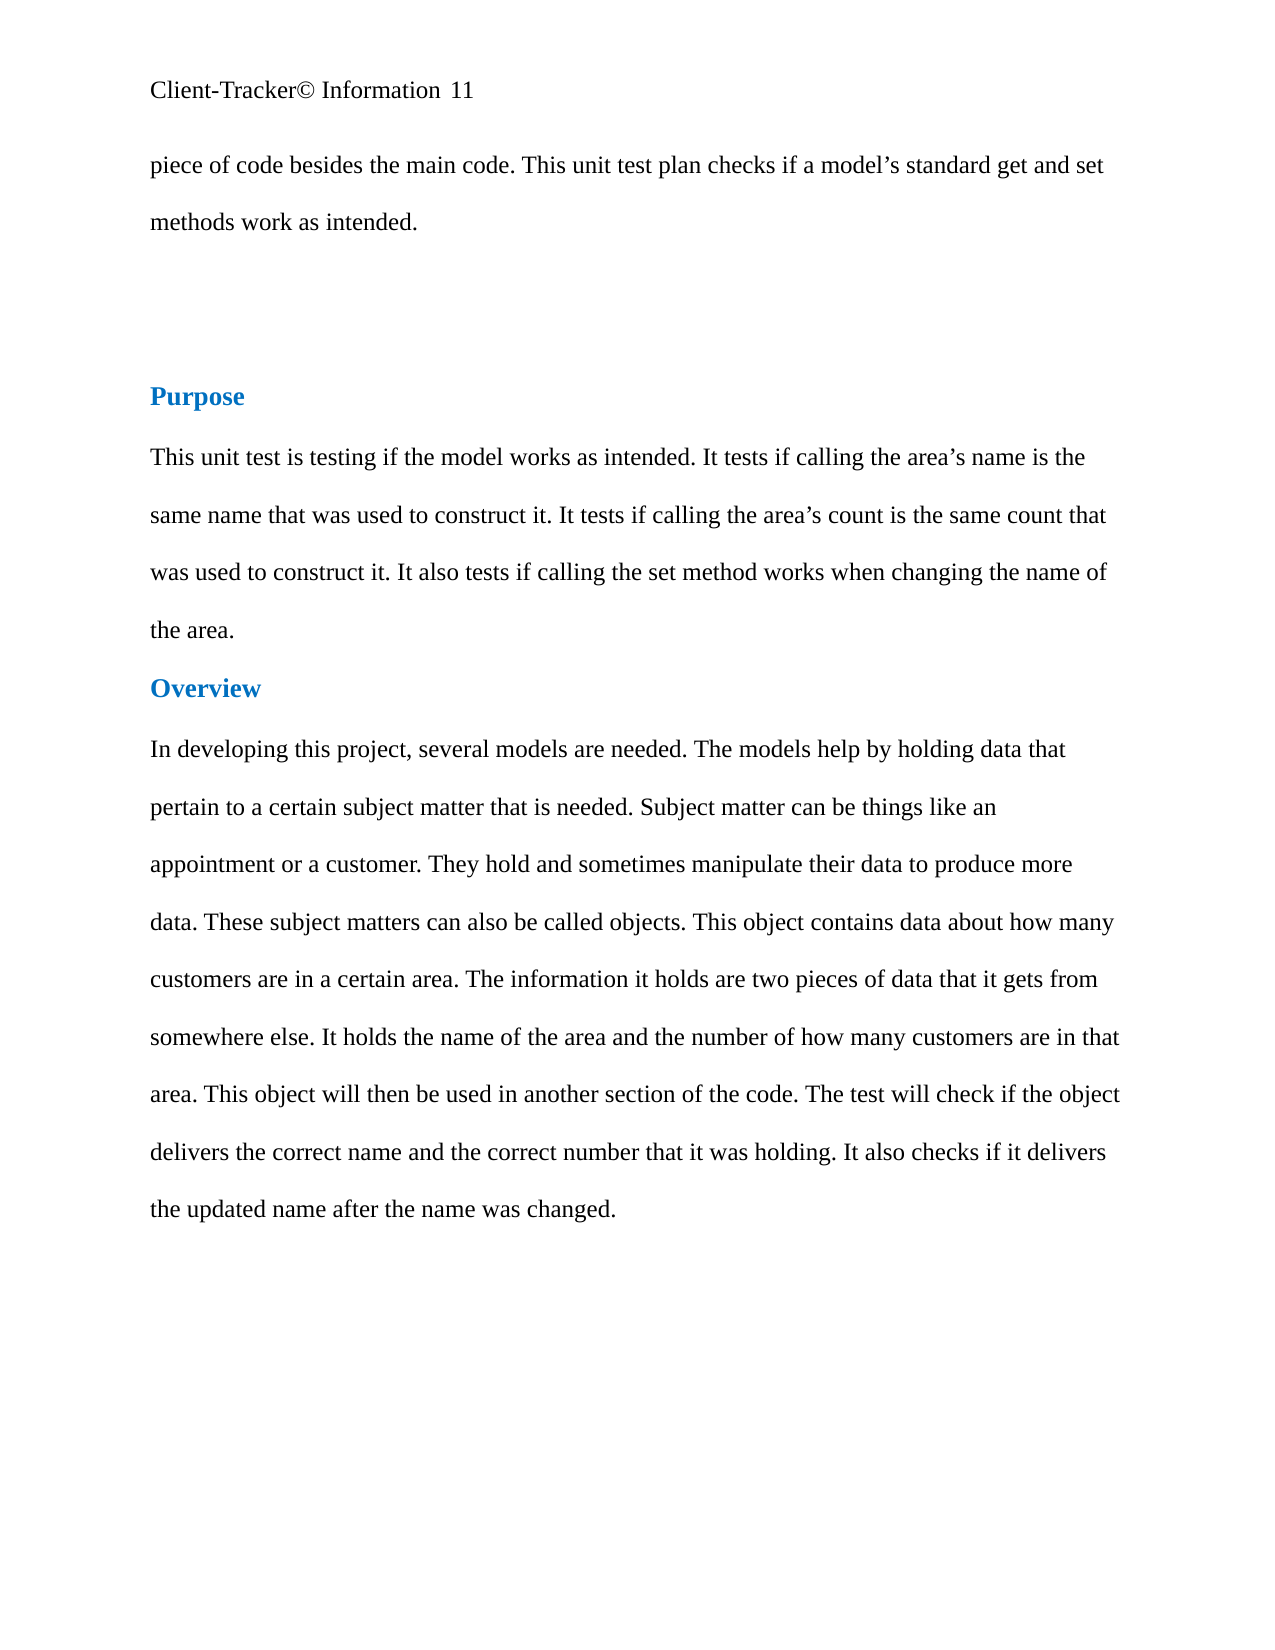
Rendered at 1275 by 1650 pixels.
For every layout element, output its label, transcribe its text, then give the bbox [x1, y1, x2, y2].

subtitle Overview [150, 672, 1125, 703]
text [150, 150, 1125, 236]
subtitle Purpose [150, 380, 1125, 411]
text This unit test is testing if the model works as intended. It tests if calling the area’s name is the same name that was used to construct it. It tests if calling the area’s count is the same count that was used to construct it. It also tests if calling the set method works when changing the name of the area. [150, 442, 1125, 643]
text In developing this project, several models are needed. The models help by holding data that pertain to a certain subject matter that is needed. Subject matter can be things like an appointment or a customer. They hold and sometimes manipulate their data to produce more data. These subject matters can also be called objects. This object contains data about how many customers are in a certain area. The information it holds are two pieces of data that it gets from somewhere else. It holds the name of the area and the number of how many customers are in that area. This object will then be used in another section of the code. The test will check if the object delivers the correct name and the correct number that it was holding. It also checks if it delivers the updated name after the name was changed. [150, 734, 1125, 1223]
